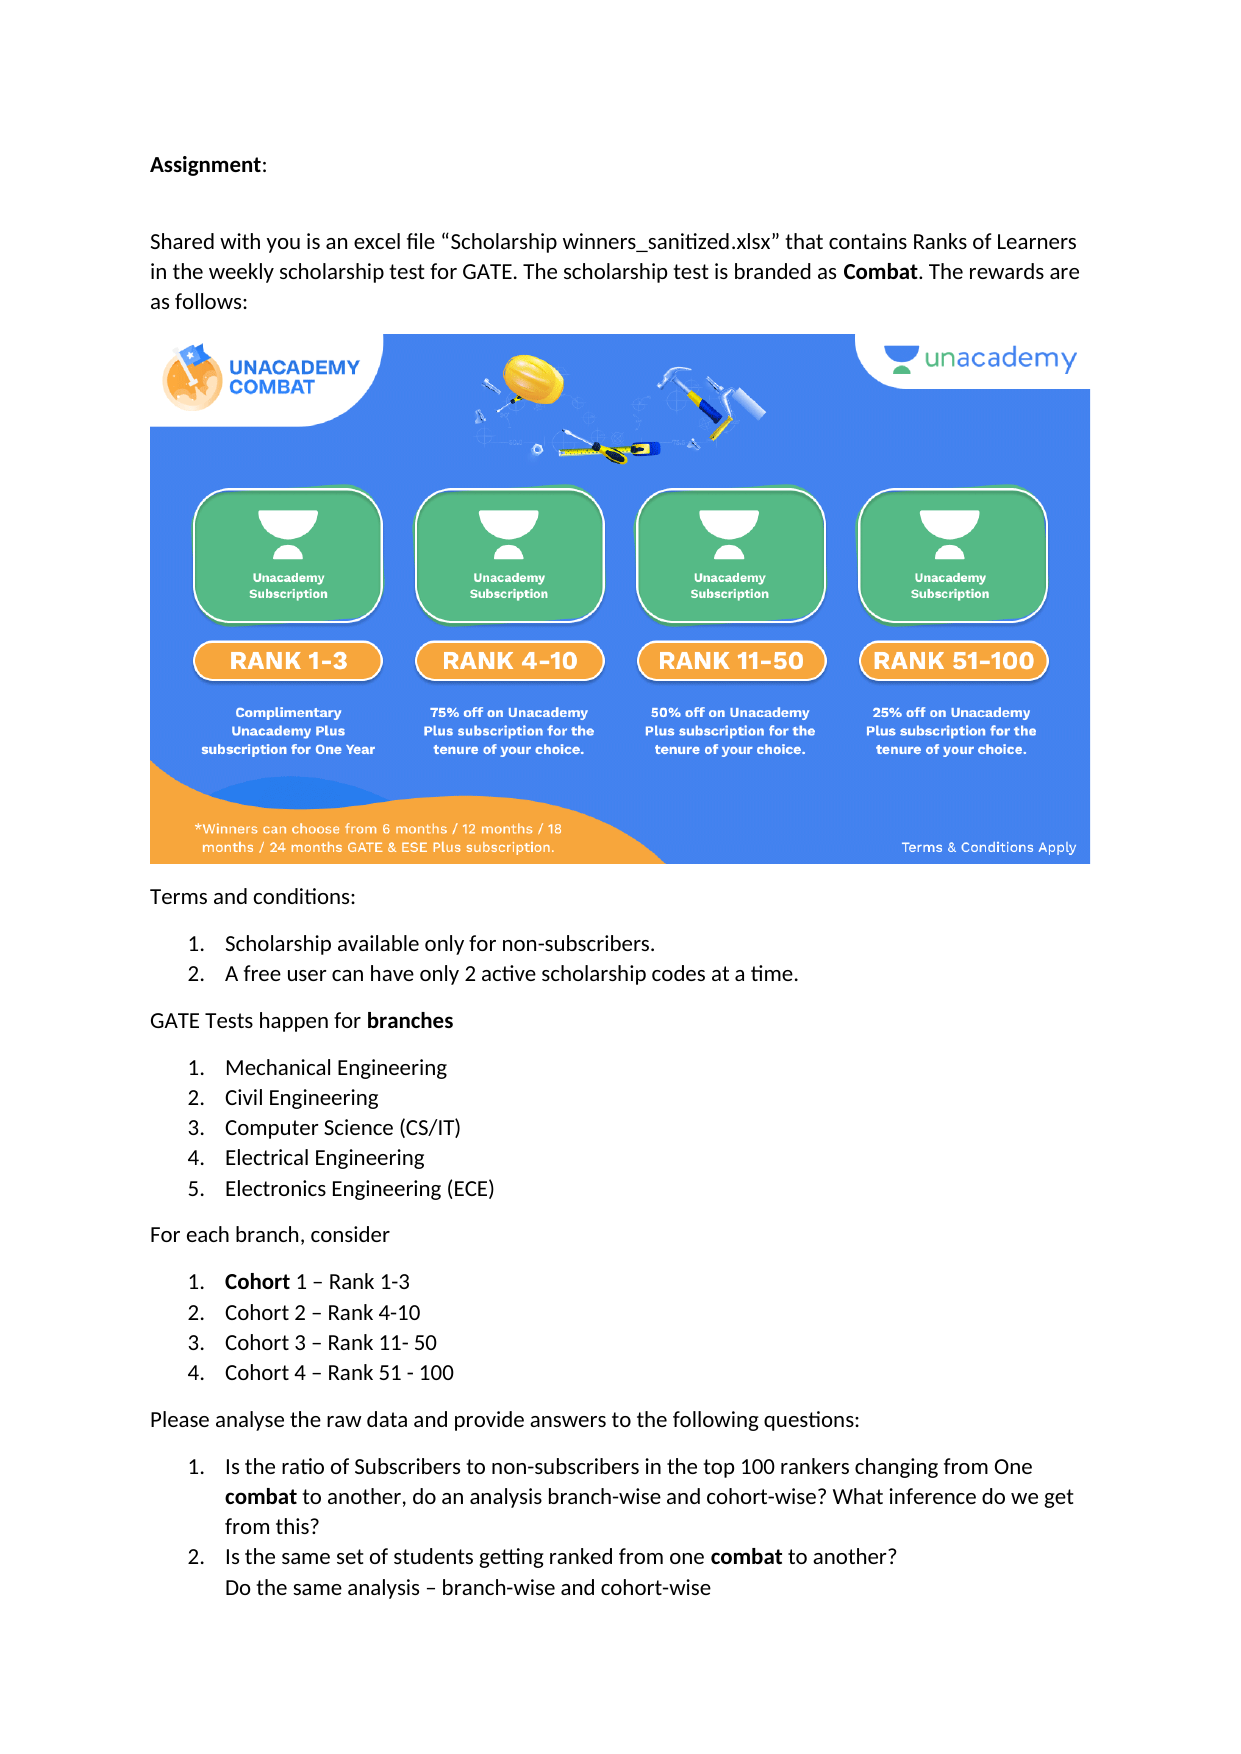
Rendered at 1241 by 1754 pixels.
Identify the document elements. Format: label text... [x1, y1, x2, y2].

list Cohort 3 – Rank 11- 50 [187, 1328, 1090, 1356]
list Cohort 4 – Rank 51 - 100 [187, 1358, 1090, 1386]
list Scholarship available only for non-subscribers. [187, 929, 1090, 957]
text GATE Tests happen for branches [150, 1006, 1090, 1034]
text Shared with you is an excel file “Scholarship winners_sanitized.xlsx” that contains Ranks of Learners in the weekly scholarship test for GATE. The scholarship test is branded as Combat. The rewards are as follows: [150, 227, 1090, 316]
list Electrical Engineering [187, 1143, 1090, 1172]
text Terms and conditions: [150, 882, 1090, 910]
list A free user can have only 2 active scholarship codes at a time. [187, 959, 1090, 987]
list Is the ratio of Subscribers to non-subscribers in the top 100 rankers changing from One combat to another, do an analysis branch-wise and cohort-wise? What inference do we get from this? [187, 1452, 1090, 1540]
list Civil Engineering [187, 1083, 1090, 1111]
list Cohort 2 – Rank 4-10 [187, 1298, 1090, 1326]
list Cohort 1 – Rank 1-3 [187, 1267, 1090, 1296]
picture [150, 334, 1091, 864]
list Computer Science (CS/IT) [187, 1113, 1090, 1141]
list Electronics Engineering (ECE) [187, 1174, 1090, 1202]
list Is the same set of students getting ranked from one combat to another? Do the same analysis – branch-wise and cohort-wise [187, 1542, 1090, 1601]
text Assignment: [150, 150, 1090, 208]
text For each branch, consider [150, 1221, 1090, 1249]
text Please analyse the raw data and provide answers to the following questions: [150, 1405, 1090, 1433]
list Mechanical Engineering [187, 1053, 1090, 1081]
